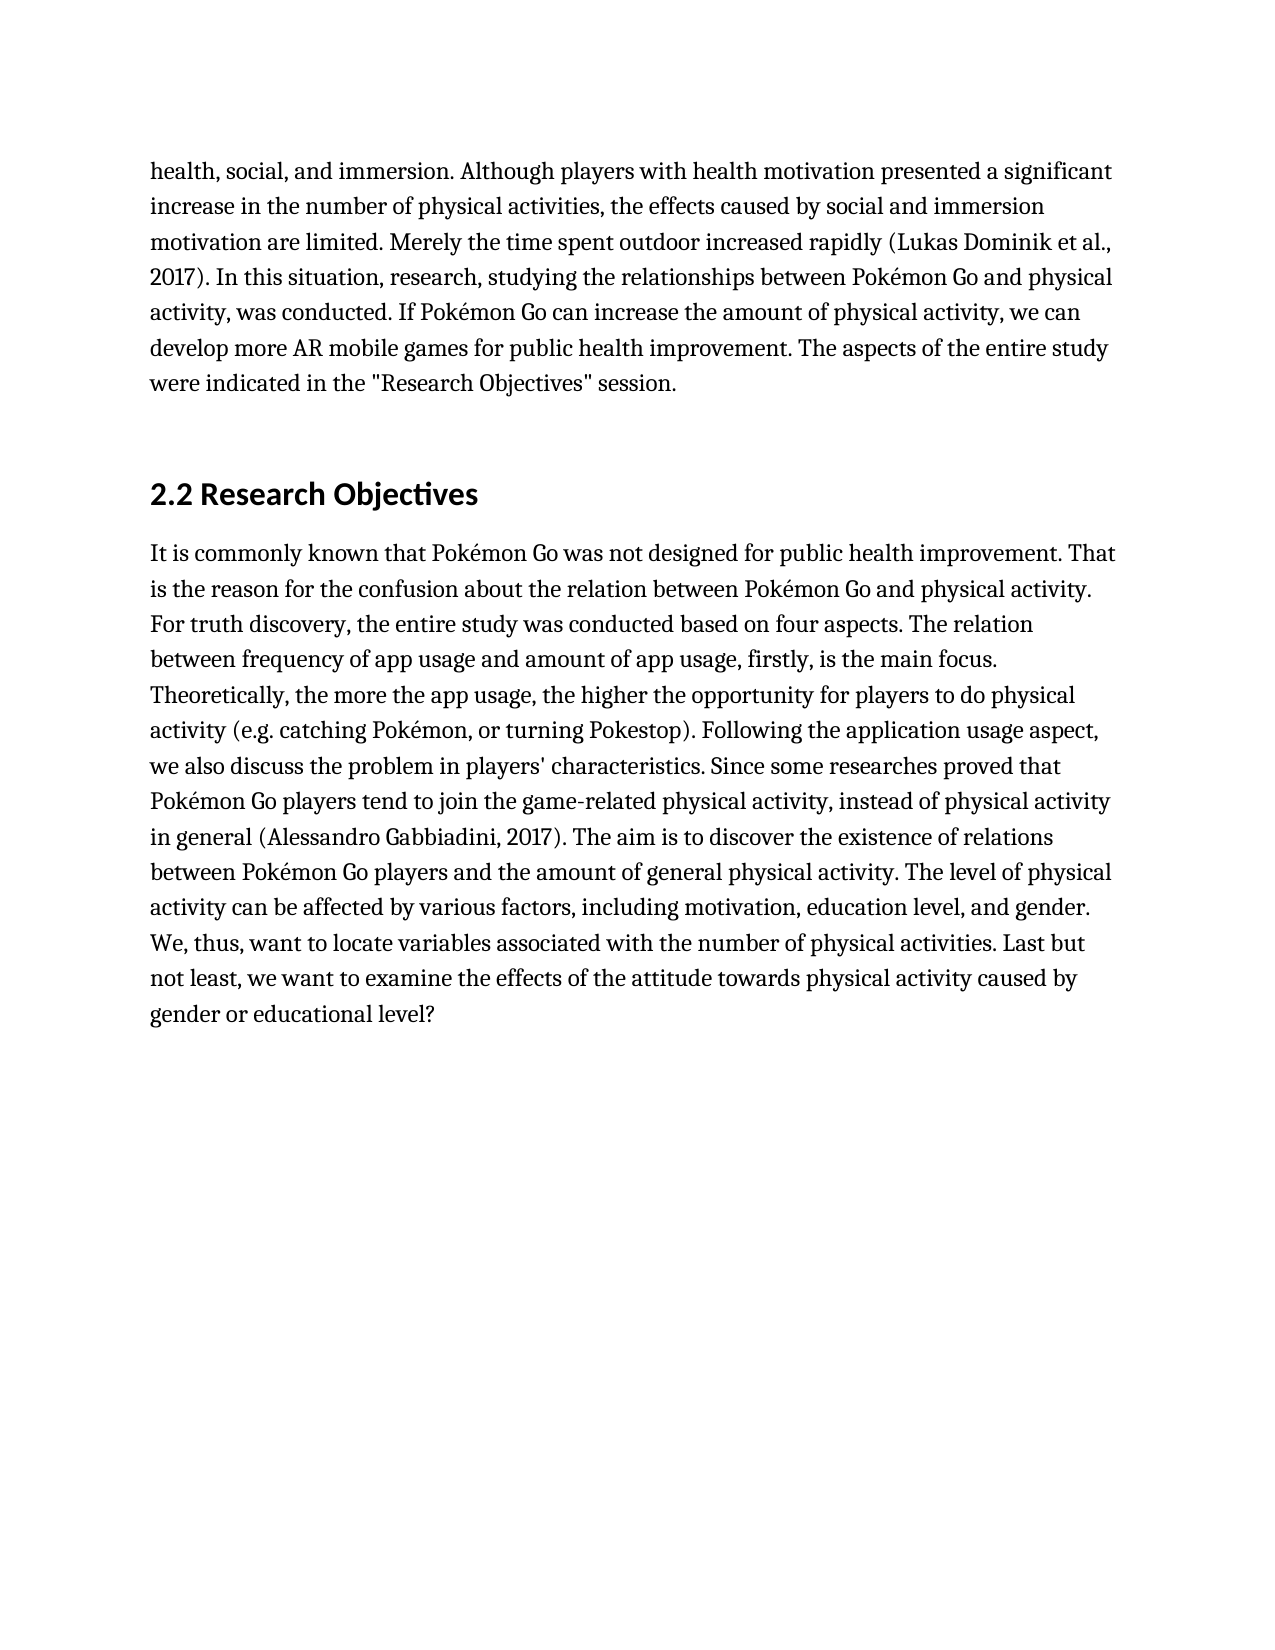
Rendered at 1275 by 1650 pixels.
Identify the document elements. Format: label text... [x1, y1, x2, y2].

text It is commonly known that Pokémon Go was not designed for public health improvement. That is the reason for the confusion about the relation between Pokémon Go and physical activity. For truth discovery, the entire study was conducted based on four aspects. The relation between frequency of app usage and amount of app usage, firstly, is the main focus. Theoretically, the more the app usage, the higher the opportunity for players to do physical activity (e.g. catching Pokémon, or turning Pokestop). Following the application usage aspect, we also discuss the problem in players' characteristics. Since some researches proved that Pokémon Go players tend to join the game-related physical activity, instead of physical activity in general (Alessandro Gabbiadini, 2017). The aim is to discover the existence of relations between Pokémon Go players and the amount of general physical activity. The level of physical activity can be affected by various factors, including motivation, education level, and gender. We, thus, want to locate variables associated with the number of physical activities. Last but not least, we want to examine the effects of the attitude towards physical activity caused by gender or educational level? [150, 532, 1125, 1028]
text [150, 150, 1125, 398]
subtitle 2.2 Research Objectives [150, 473, 1125, 514]
